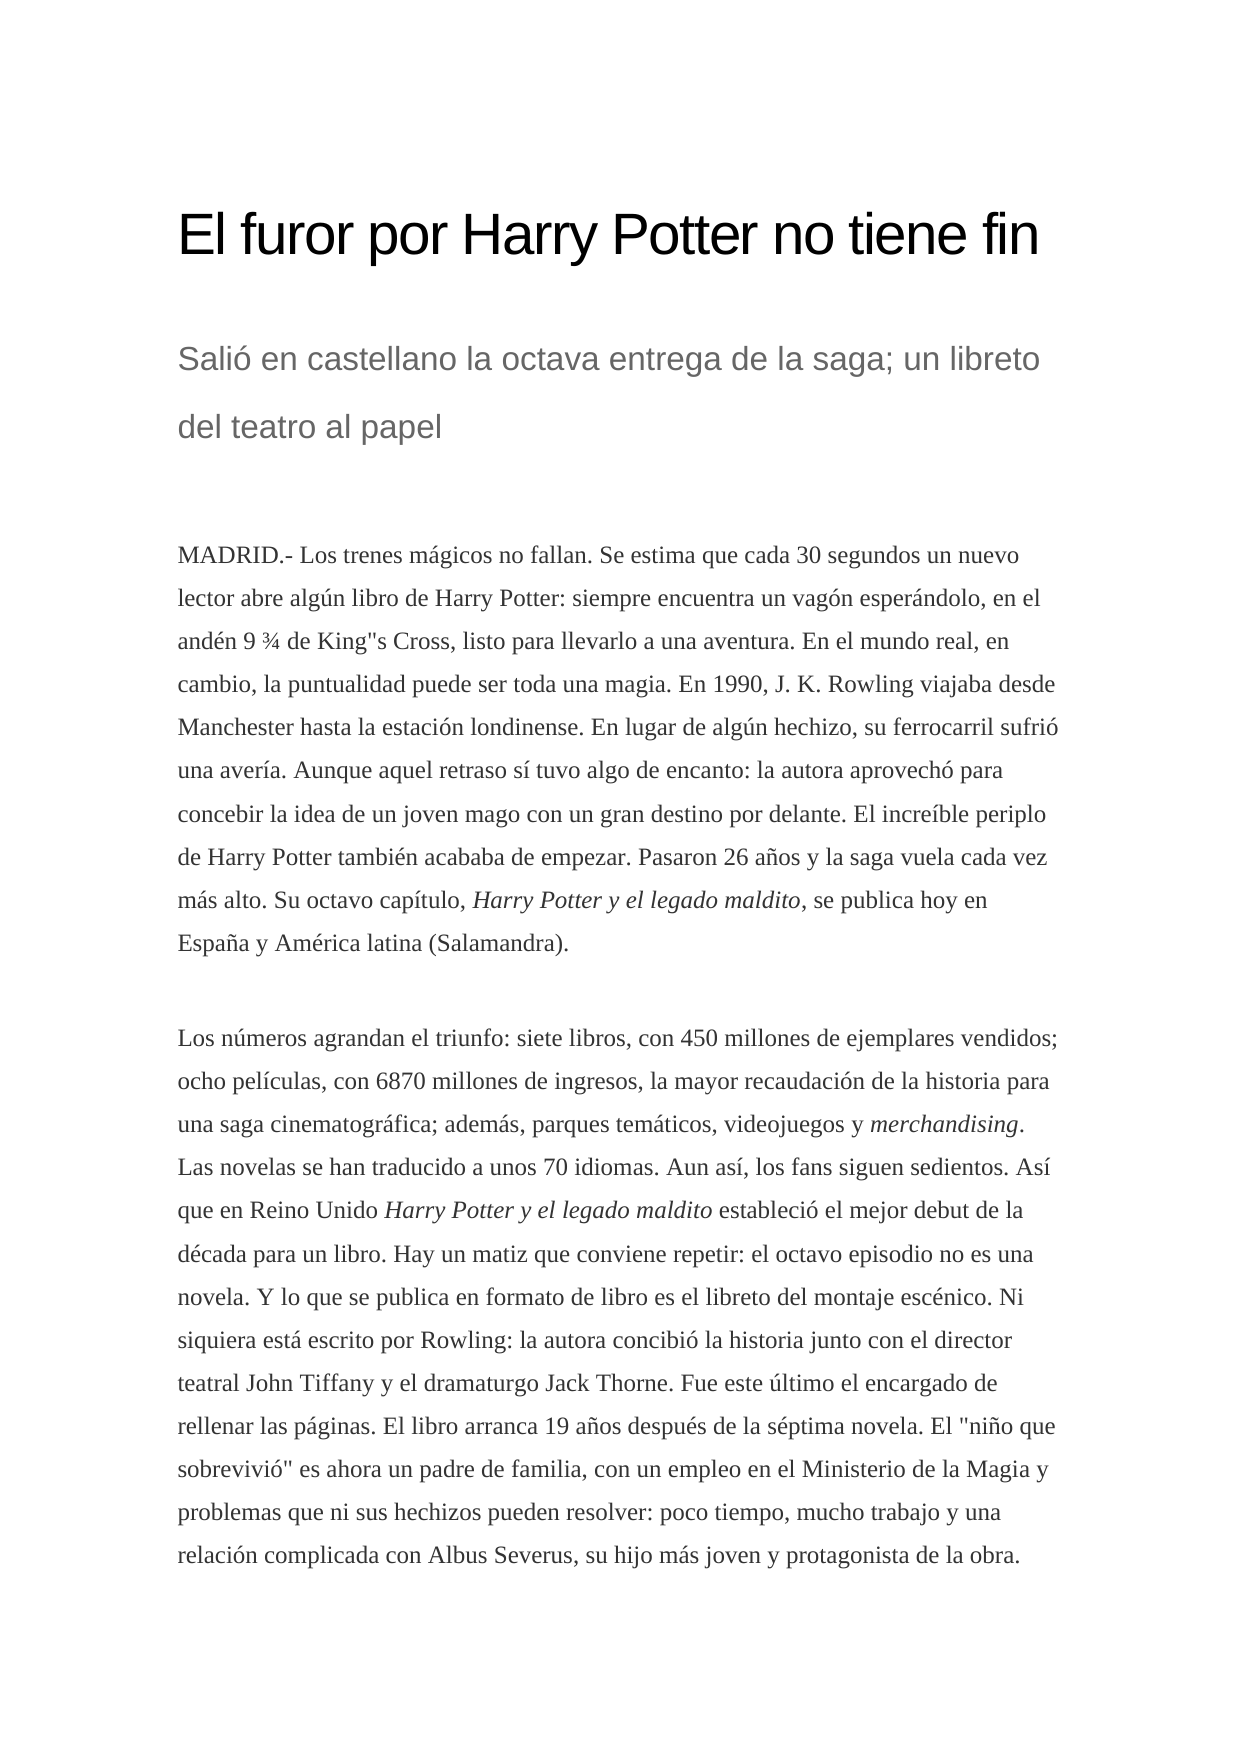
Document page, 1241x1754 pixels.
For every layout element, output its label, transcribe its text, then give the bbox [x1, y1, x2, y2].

text MADRID.- Los trenes mágicos no fallan. Se estima que cada 30 segundos un nuevo lector abre algún libro de Harry Potter: siempre encuentra un vagón esperándolo, en el andén 9 ¾ de King"s Cross, listo para llevarlo a una aventura. En el mundo real, en cambio, la puntualidad puede ser toda una magia. En 1990, J. K. Rowling viajaba desde Manchester hasta la estación londinense. En lugar de algún hechizo, su ferrocarril sufrió una avería. Aunque aquel retraso sí tuvo algo de encanto: la autora aprovechó para concebir la idea de un joven mago con un gran destino por delante. El increíble periplo de Harry Potter también acababa de empezar. Pasaron 26 años y la saga vuela cada vez más alto. Su octavo capítulo, Harry Potter y el legado maldito, se publica hoy en España y América latina (Salamandra). [177, 540, 1063, 957]
text El furor por Harry Potter no tiene fin [177, 148, 1063, 267]
text Salió en castellano la octava entrega de la saga; un libreto del teatro al papel [177, 311, 1063, 445]
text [177, 1023, 1063, 1569]
